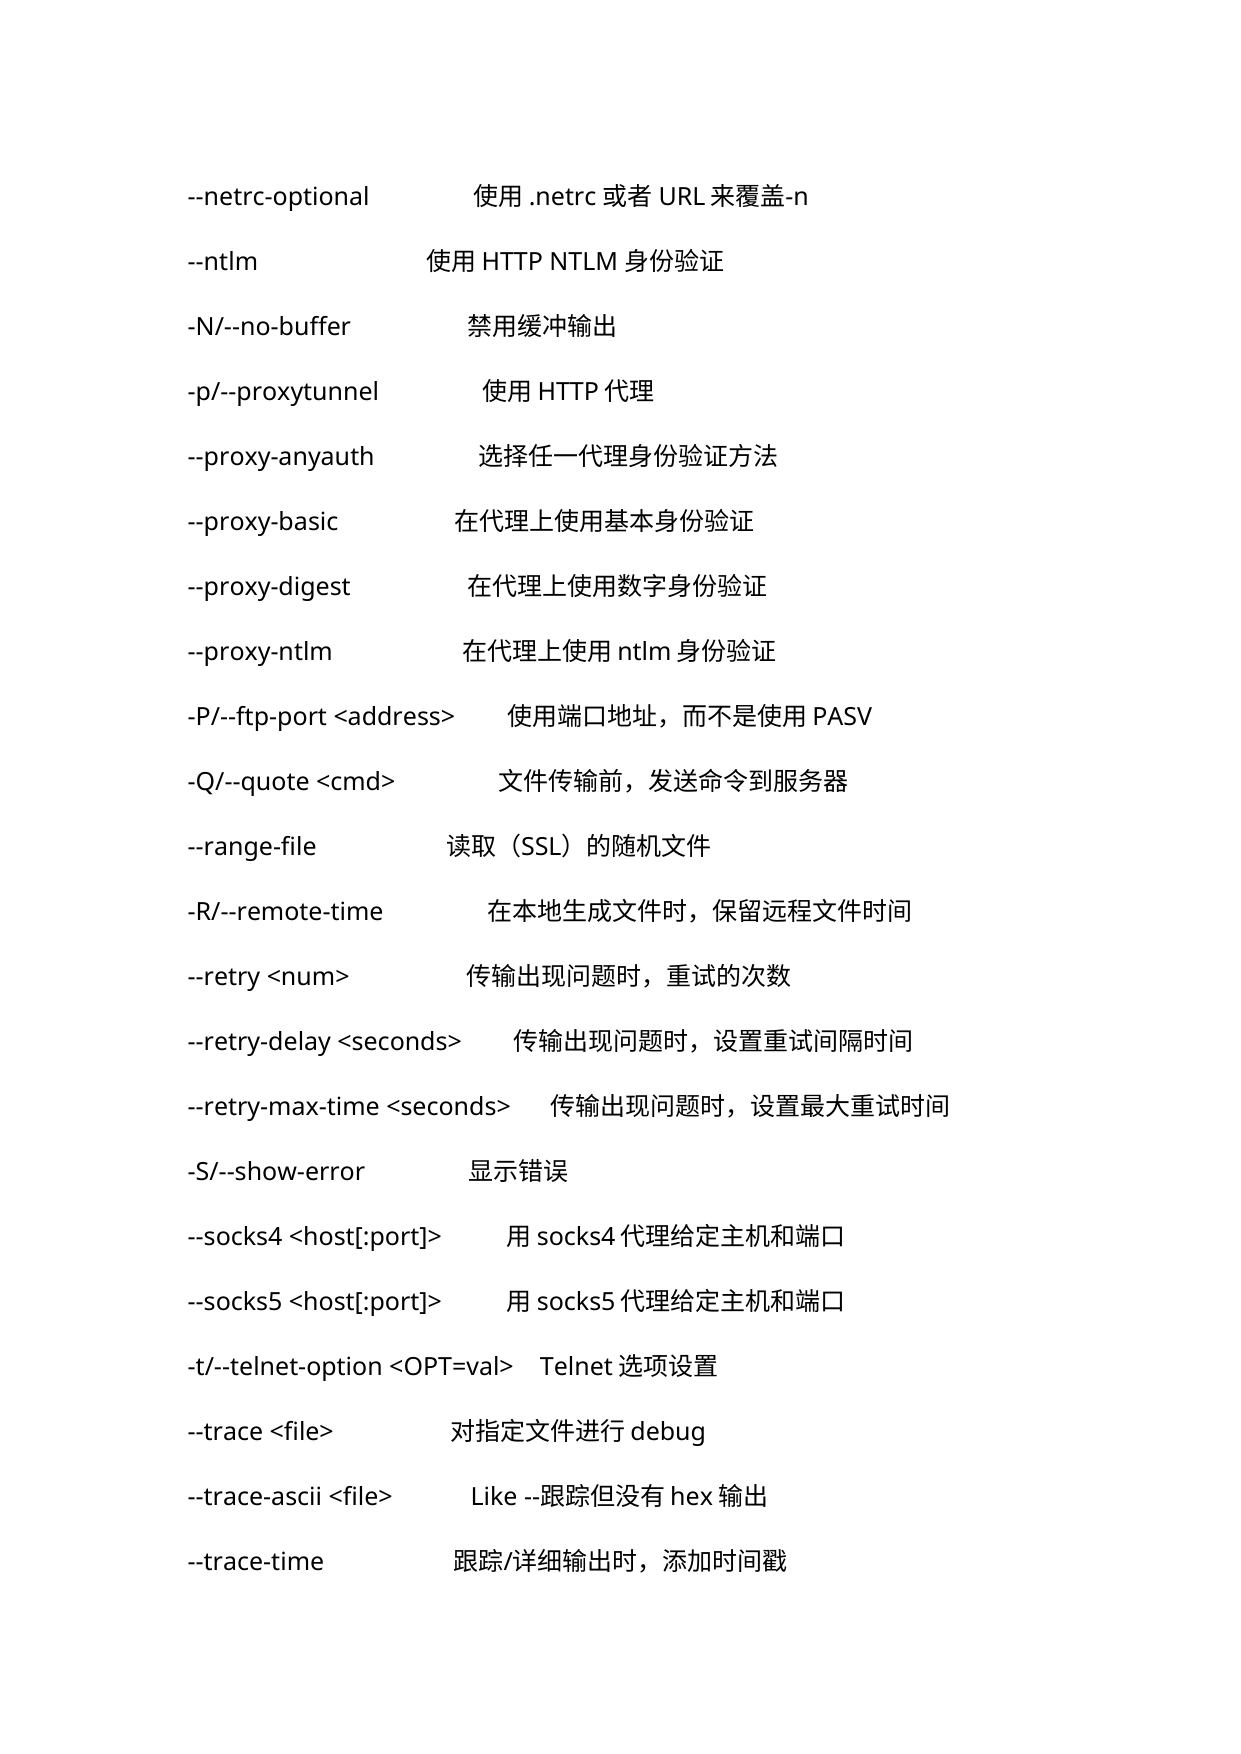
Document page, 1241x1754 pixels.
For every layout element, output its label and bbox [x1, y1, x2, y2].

table_header [188, 162, 1053, 1592]
